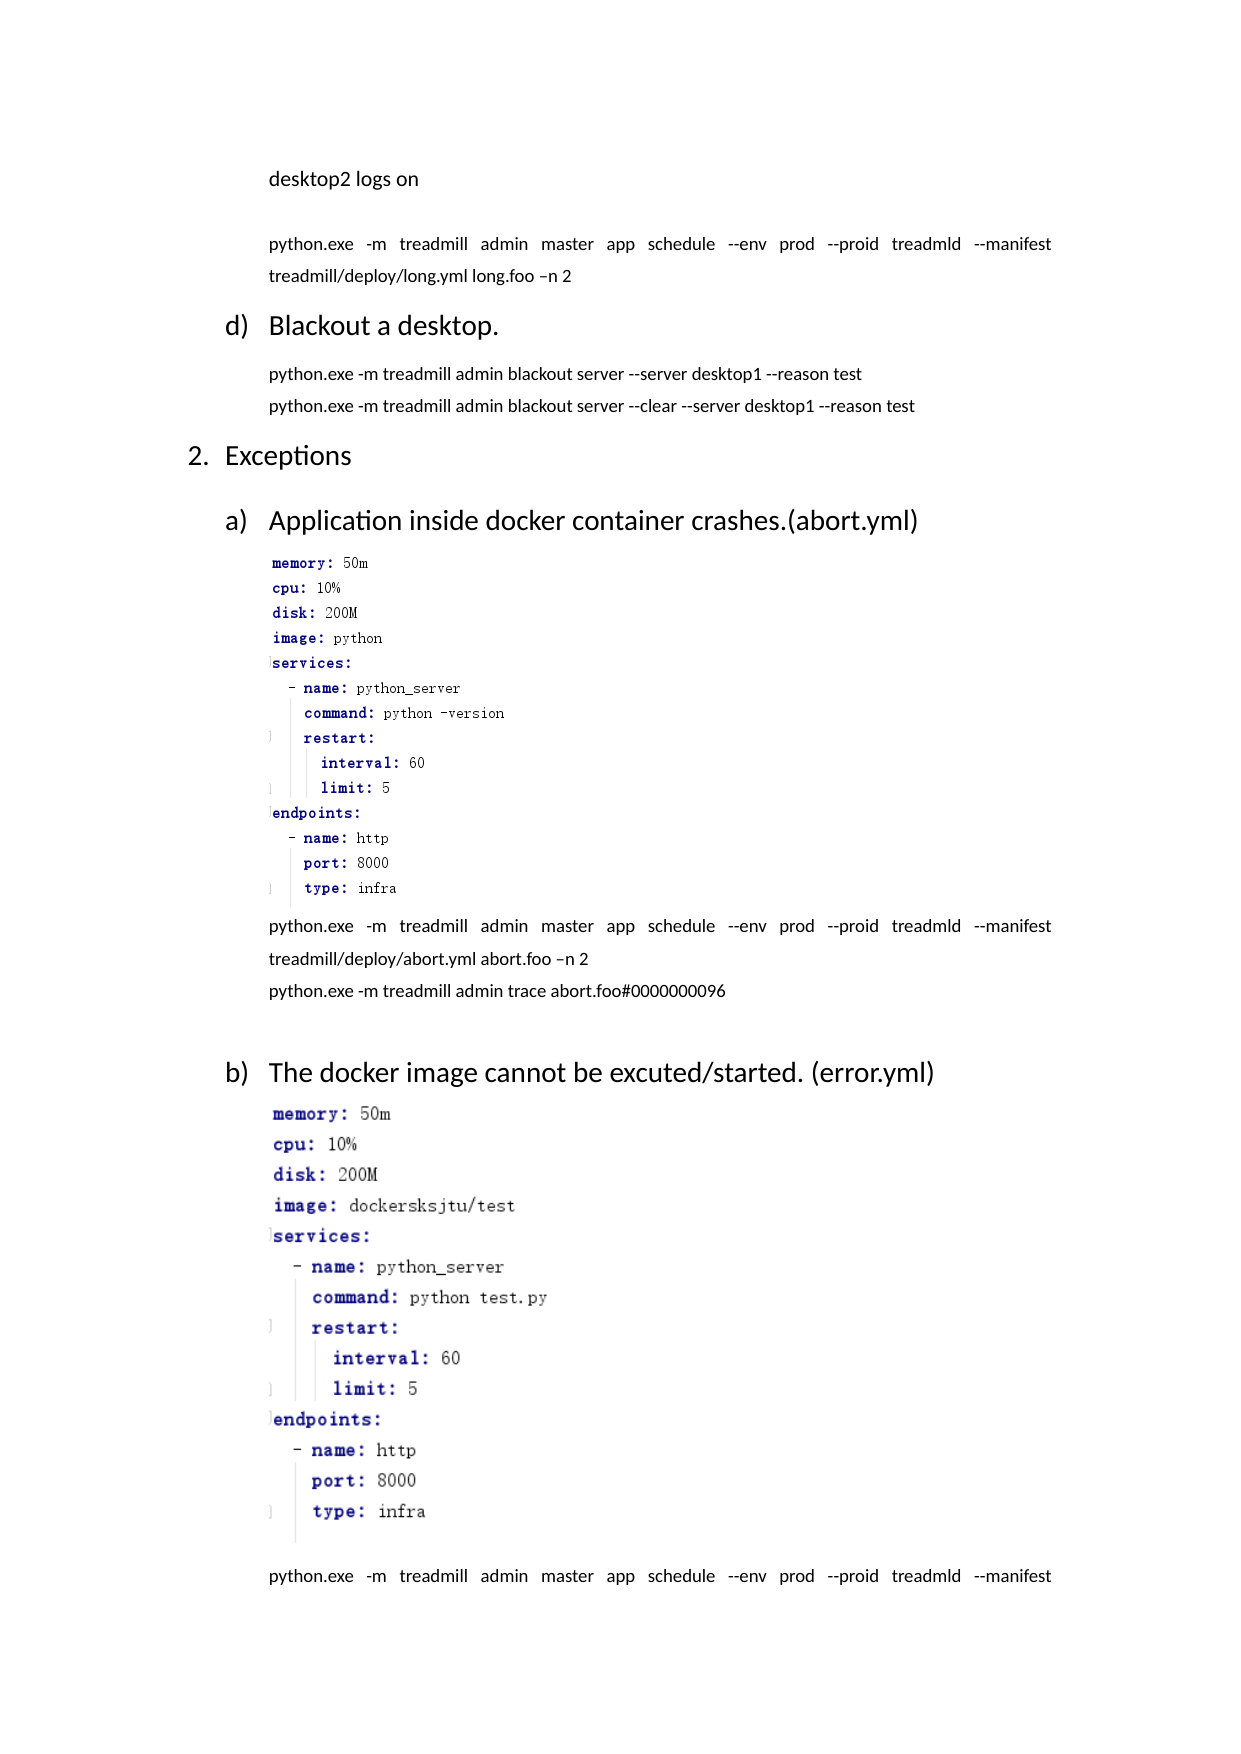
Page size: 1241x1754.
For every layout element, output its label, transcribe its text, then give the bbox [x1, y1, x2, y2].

list Application inside docker container crashes.(abort.yml) [225, 487, 1053, 552]
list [269, 1559, 1053, 1592]
list Exceptions [187, 422, 1053, 487]
text desktop2 logs on [231, 162, 1053, 194]
list python.exe -m treadmill admin blackout server --clear --server desktop1 --reason test [269, 389, 1053, 422]
list python.exe -m treadmill admin trace abort.foo#0000000096 [269, 974, 1053, 1007]
list python.exe -m treadmill admin master app schedule --env prod --proid treadmld --manifest treadmill/deploy/abort.yml abort.foo –n 2 [269, 909, 1053, 974]
list Blackout a desktop. [225, 292, 1053, 357]
list The docker image cannot be excuted/started. (error.yml) [225, 1039, 1053, 1104]
picture [268, 552, 526, 907]
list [269, 227, 1053, 292]
picture [268, 1104, 586, 1543]
list python.exe -m treadmill admin blackout server --server desktop1 --reason test [269, 357, 1053, 389]
